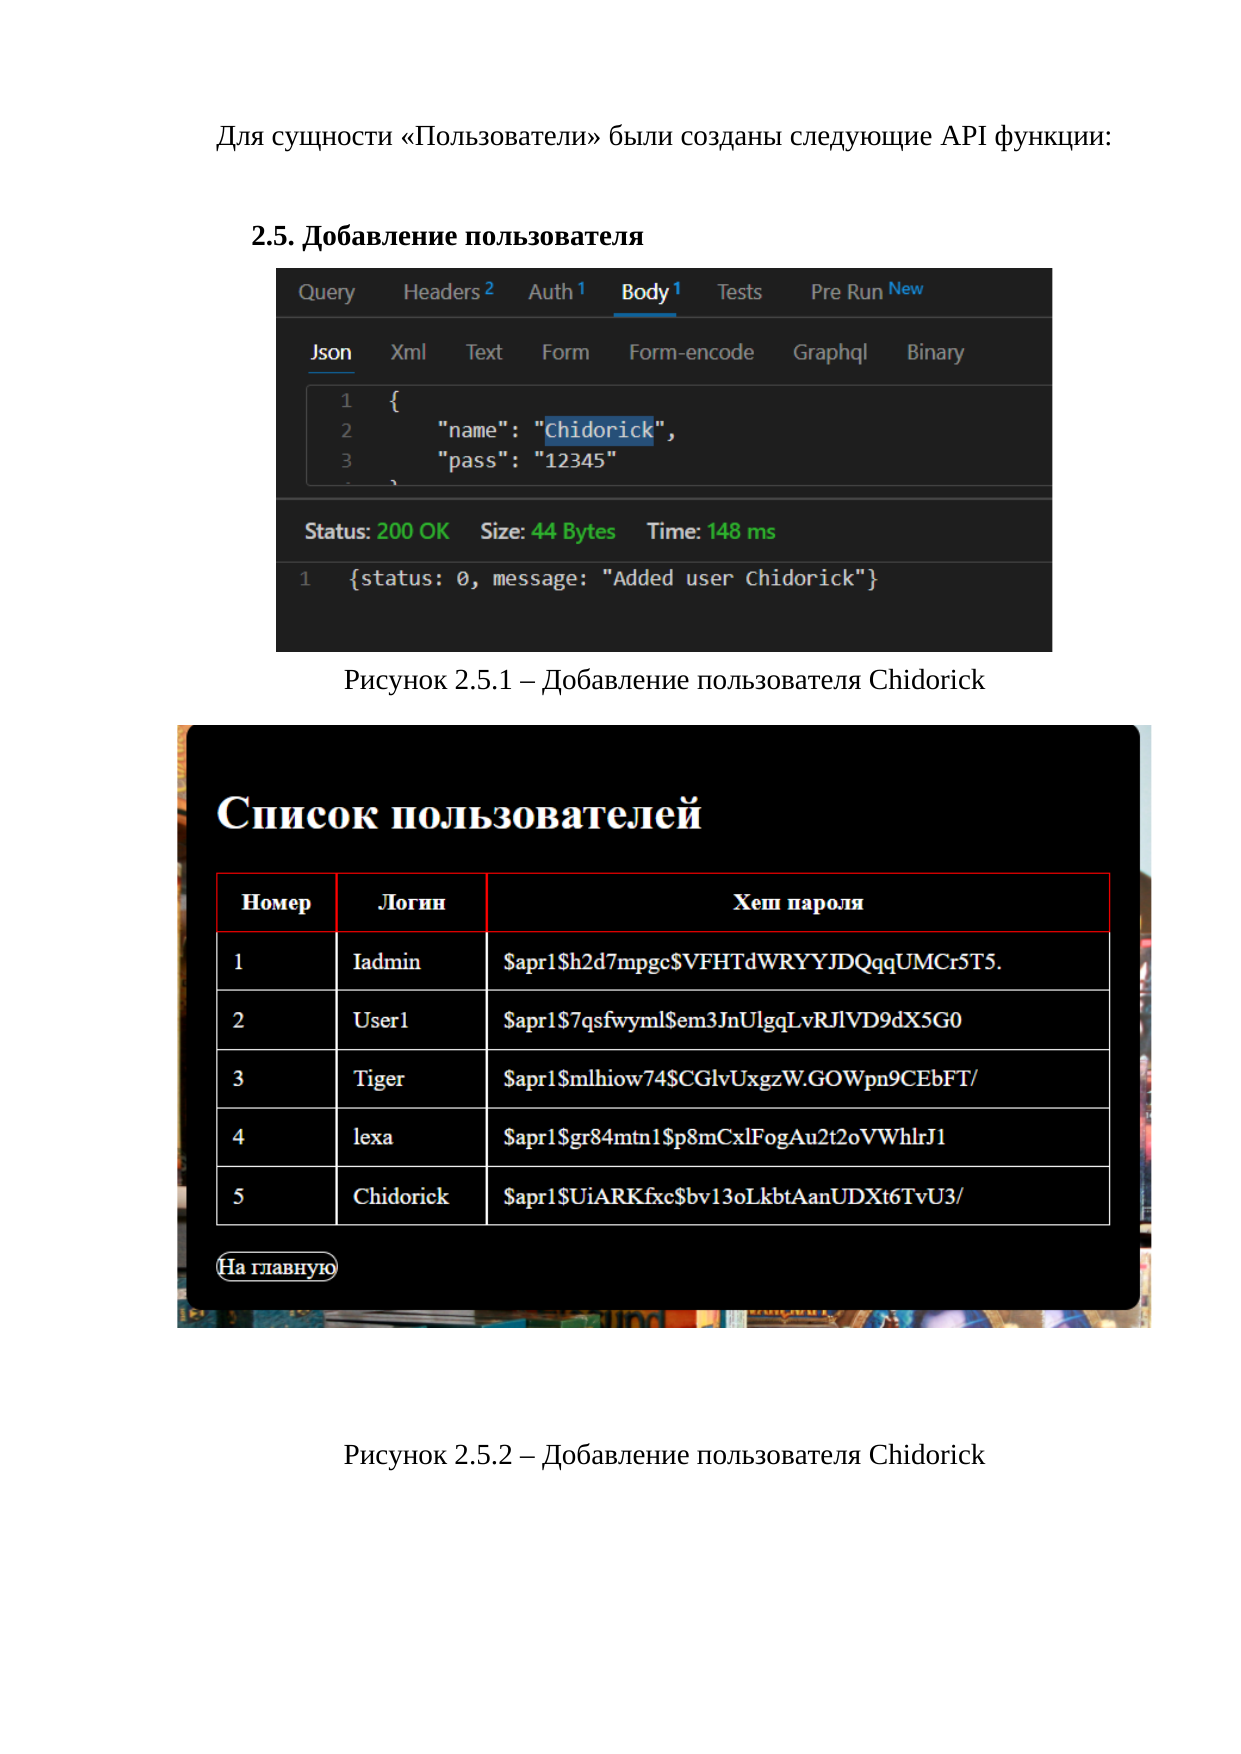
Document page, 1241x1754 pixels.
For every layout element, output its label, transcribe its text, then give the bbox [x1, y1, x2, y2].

text Для сущности «Пользователи» были созданы следующие API функции: [177, 118, 1152, 152]
picture [177, 725, 1152, 1328]
text Рисунок 2.5.2 – Добавление пользователя Chidorick [177, 1437, 1152, 1470]
list Добавление пользователя [177, 218, 1152, 252]
picture [276, 268, 1053, 652]
